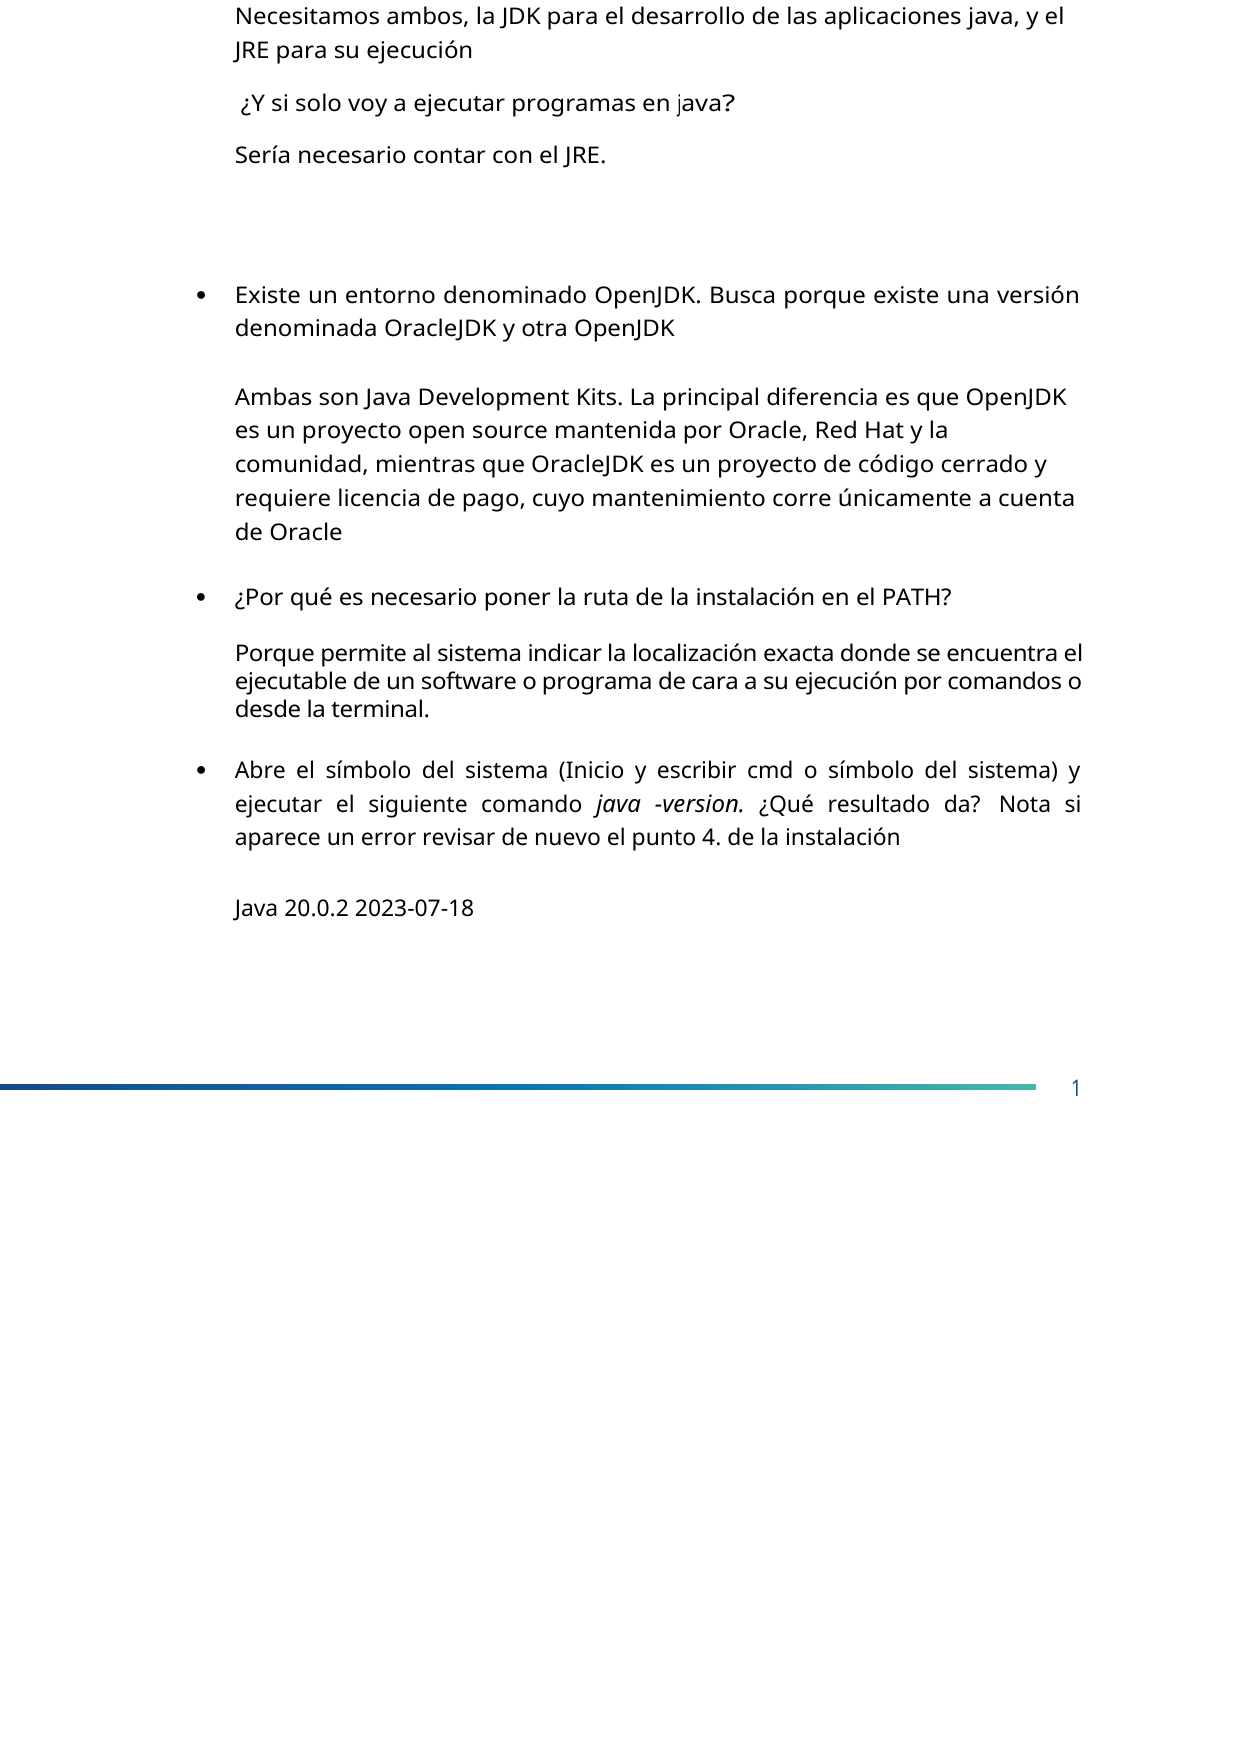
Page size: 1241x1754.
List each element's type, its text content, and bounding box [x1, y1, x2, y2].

list Existe un entorno denominado OpenJDK. Busca porque existe una versión denominada OracleJDK y otra OpenJDK [197, 279, 1081, 344]
list ¿Por qué es necesario poner la ruta de la instalación en el PATH? [197, 583, 1092, 611]
picture [0, 1084, 1036, 1090]
list Ambas son Java Development Kits. La principal diferencia es que OpenJDK es un proyecto open source mantenida por Oracle, Red Hat y la comunidad, mientras que OracleJDK es un proyecto de código cerrado y requiere licencia de pago, cuyo mantenimiento corre únicamente a cuenta de Oracle [234, 381, 1081, 547]
text 1 [0, 1072, 1081, 1103]
list Necesitamos ambos, la JDK para el desarrollo de las aplicaciones java, y el JRE para su ejecución [234, 0, 1081, 65]
list Porque permite al sistema indicar la localización exacta donde se encuentra el ejecutable de un software o programa de cara a su ejecución por comandos o desde la terminal. [234, 639, 1092, 723]
list Java 20.0.2 2023-07-18 [234, 892, 1082, 923]
list ¿Y si solo voy a ejecutar programas en java? [234, 86, 1081, 118]
list Abre el símbolo del sistema (Inicio y escribir cmd o símbolo del sistema) y ejecutar el siguiente comando java -version. ¿Qué resultado da? Nota si aparece un error revisar de nuevo el punto 4. de la instalación [197, 754, 1082, 852]
list Sería necesario contar con el JRE. [234, 139, 1081, 170]
